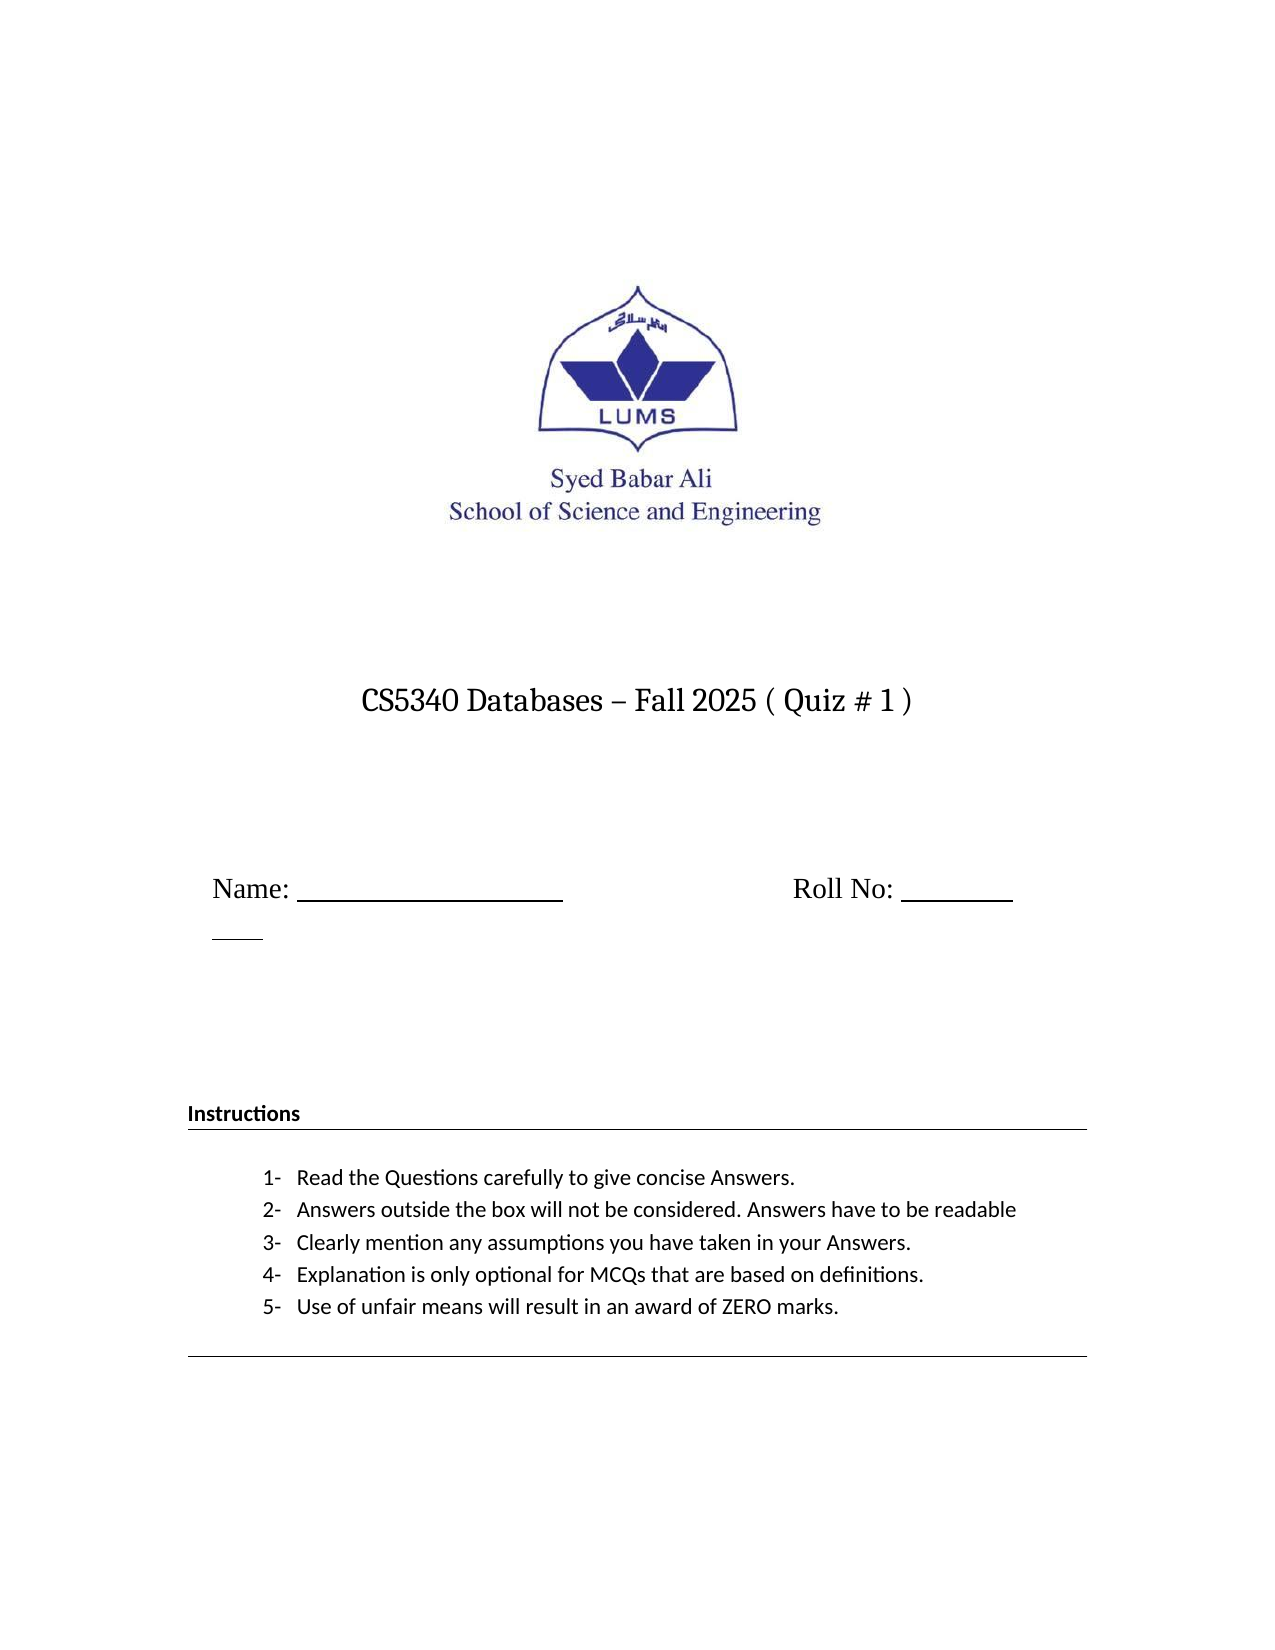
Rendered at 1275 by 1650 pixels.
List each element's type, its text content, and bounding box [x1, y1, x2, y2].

text Name: Roll No: [212, 871, 1087, 943]
text CS5340 Databases – Fall 2025 ( Quiz # 1 ) [187, 682, 1087, 720]
picture [414, 204, 860, 650]
text Instructions [187, 1099, 1087, 1130]
text 1- Read the Questions carefully to give concise Answers. 2- Answers outside the box will not be considered. Answers have to be readable 3- Clearly mention any assumptions you have taken in your Answers. 4- Explanation is only optional for MCQs that are based on definitions. 5- Use of unfair means will result in an award of ZERO marks. [187, 1163, 1087, 1320]
